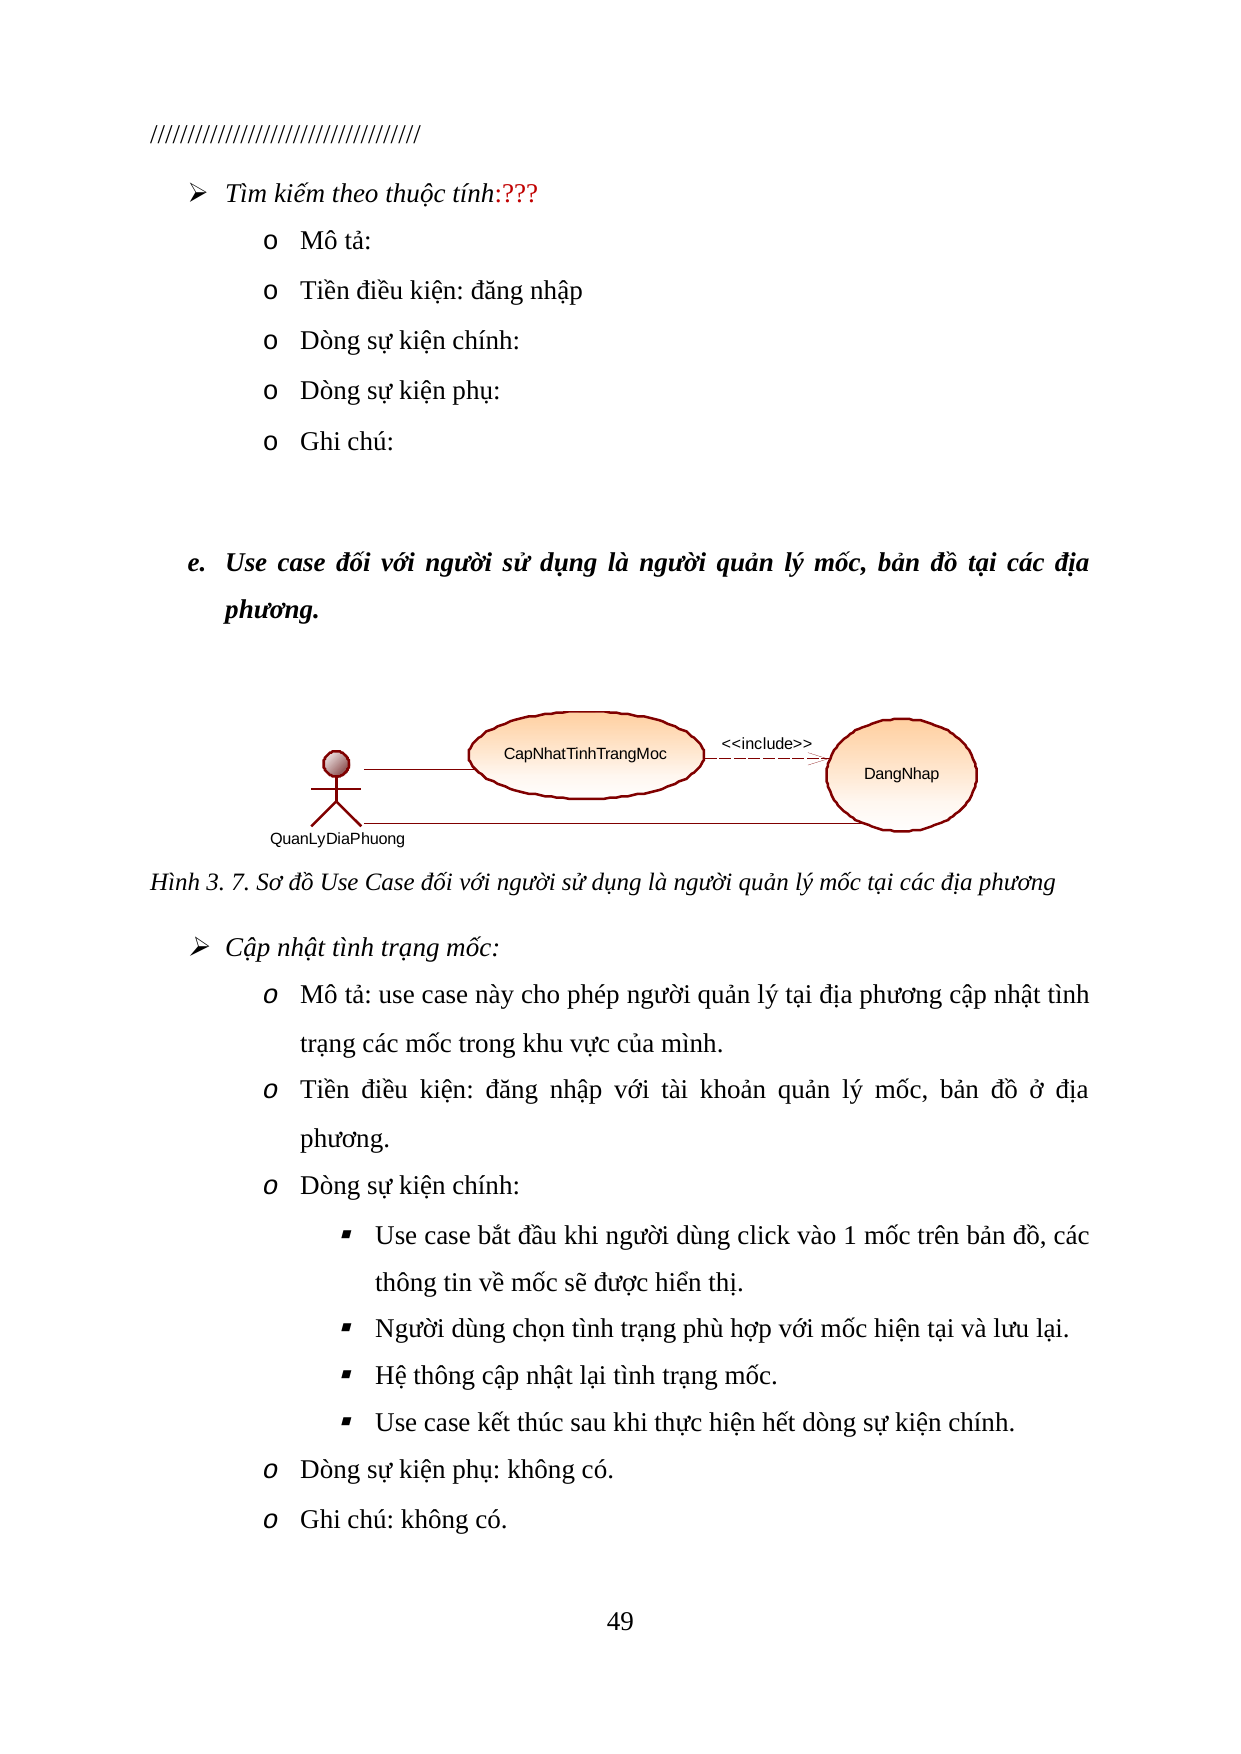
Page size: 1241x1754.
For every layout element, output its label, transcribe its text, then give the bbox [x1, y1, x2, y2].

list Hệ thông cập nhật lại tình trạng mốc. [337, 1359, 1090, 1391]
list Tiền điều kiện: đăng nhập với tài khoản quản lý mốc, bản đồ ở địa phương. [262, 1073, 1090, 1153]
list Use case đối với người sử dụng là người quản lý mốc, bản đồ tại các địa phương. [187, 546, 1090, 624]
list Tìm kiếm theo thuộc tính:??? [187, 177, 1090, 208]
list Ghi chú: không có. [262, 1503, 1090, 1537]
list Mô tả: use case này cho phép người quản lý tại địa phương cập nhật tình trạng các mốc trong khu vực của mình. [262, 978, 1090, 1058]
list Dòng sự kiện chính: [262, 1169, 1090, 1202]
list Dòng sự kiện phụ: [262, 374, 1090, 408]
list Người dùng chọn tình trạng phù hợp với mốc hiện tại và lưu lại. [337, 1313, 1090, 1344]
list Use case bắt đầu khi người dùng click vào 1 mốc trên bản đồ, các thông tin về mốc sẽ được hiển thị. [337, 1219, 1090, 1297]
list Tiền điều kiện: đăng nhập [262, 274, 1090, 308]
list Mô tả: [262, 224, 1090, 258]
list Use case kết thúc sau khi thực hiện hết dòng sự kiện chính. [337, 1406, 1090, 1438]
list Cập nhật tình trạng mốc: [187, 931, 1090, 962]
list Dòng sự kiện phụ: không có. [262, 1453, 1090, 1487]
list Ghi chú: [262, 424, 1090, 458]
text //////////////////////////////////// [150, 118, 1090, 149]
list Dòng sự kiện chính: [262, 324, 1090, 358]
